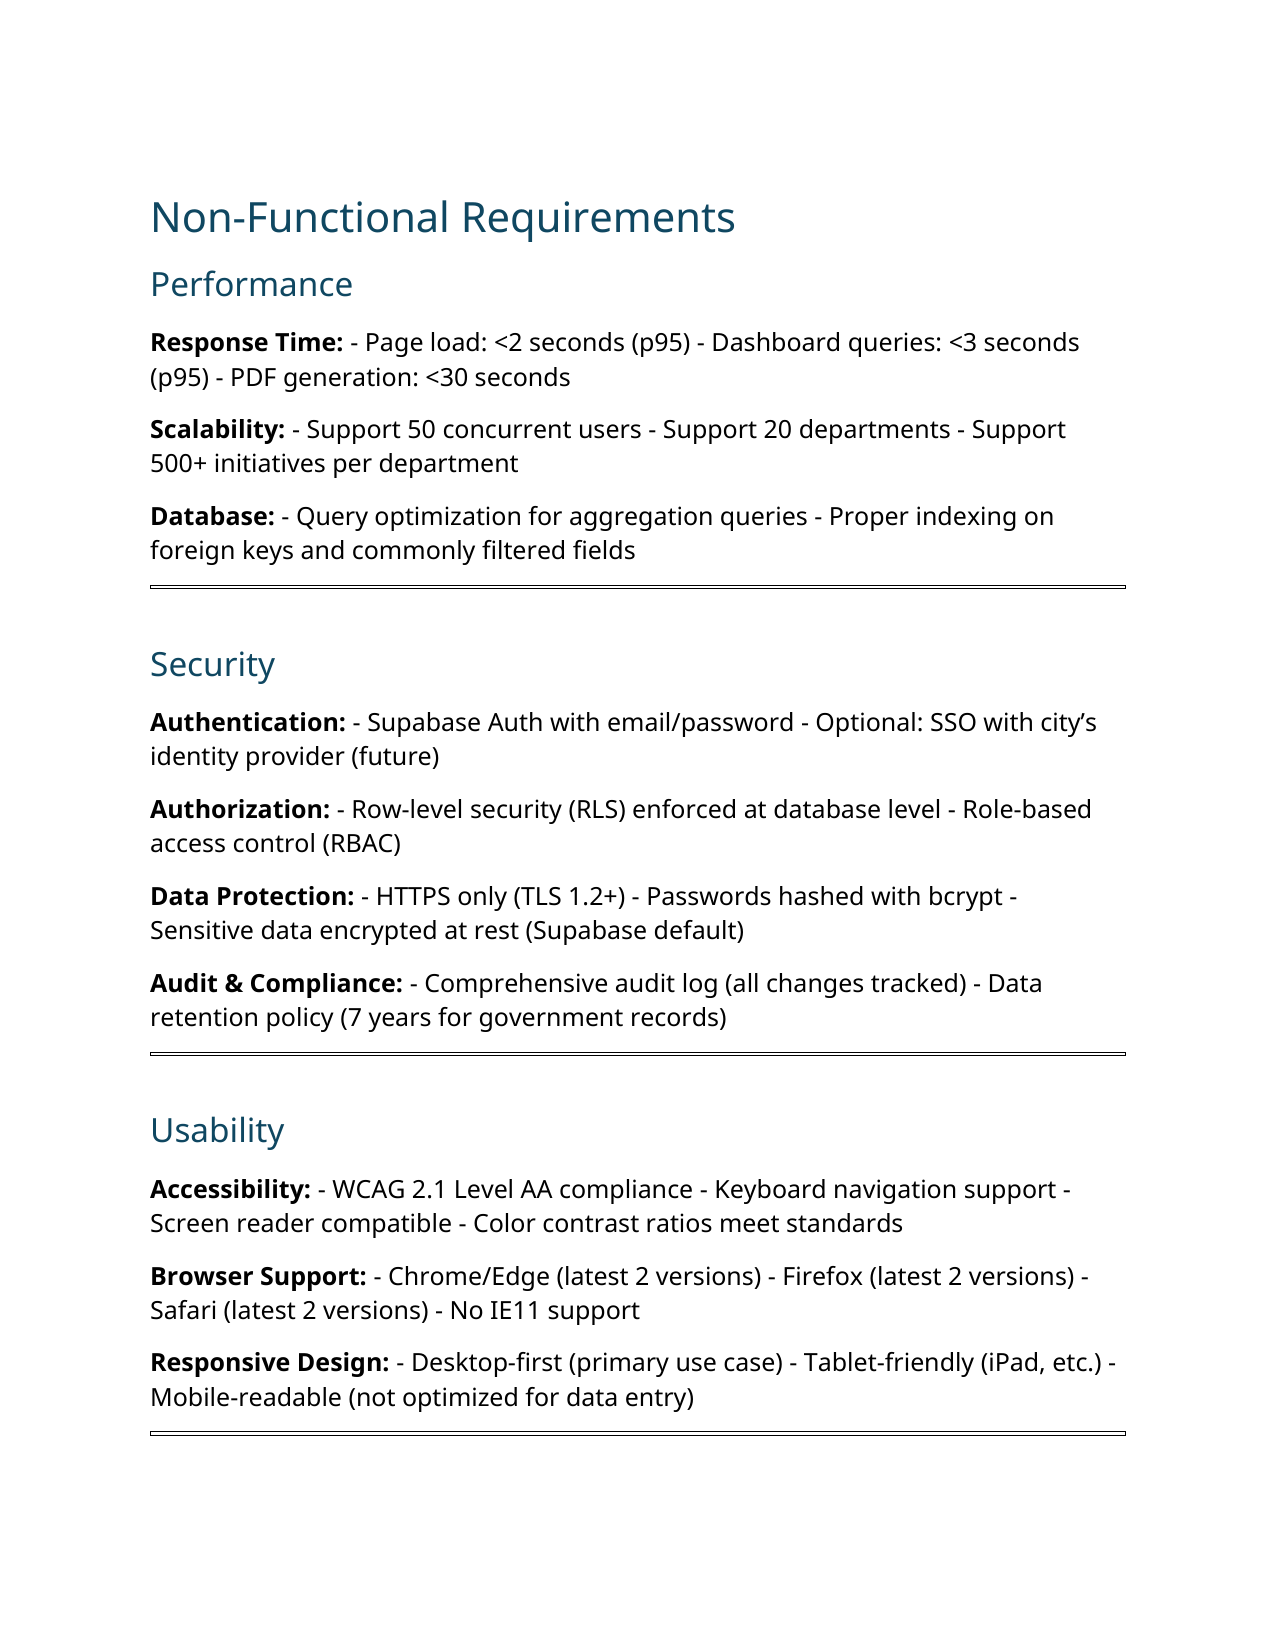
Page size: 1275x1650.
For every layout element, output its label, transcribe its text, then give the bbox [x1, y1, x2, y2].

text Responsive Design: - Desktop-first (primary use case) - Tablet-friendly (iPad, etc.) - Mobile-readable (not optimized for data entry) [150, 1345, 1125, 1413]
text Database: - Query optimization for aggregation queries - Proper indexing on foreign keys and commonly filtered fields [150, 499, 1125, 567]
text Authentication: - Supabase Auth with email/password - Optional: SSO with city’s identity provider (future) [150, 705, 1125, 773]
subtitle Performance [150, 261, 1125, 306]
text Accessibility: - WCAG 2.1 Level AA compliance - Keyboard navigation support - Screen reader compatible - Color contrast ratios meet standards [150, 1171, 1125, 1239]
text Browser Support: - Chrome/Edge (latest 2 versions) - Firefox (latest 2 versions) - Safari (latest 2 versions) - No IE11 support [150, 1258, 1125, 1326]
subtitle Non-Functional Requirements [150, 187, 1125, 244]
text Response Time: - Page load: <2 seconds (p95) - Dashboard queries: <3 seconds (p95) - PDF generation: <30 seconds [150, 325, 1125, 393]
subtitle Security [150, 641, 1125, 686]
text Scalability: - Support 50 concurrent users - Support 20 departments - Support 500+ initiatives per department [150, 412, 1125, 480]
text Audit & Compliance: - Comprehensive audit log (all changes tracked) - Data retention policy (7 years for government records) [150, 965, 1125, 1033]
text Authorization: - Row-level security (RLS) enforced at database level - Role-based access control (RBAC) [150, 792, 1125, 860]
subtitle Usability [150, 1107, 1125, 1153]
text Data Protection: - HTTPS only (TLS 1.2+) - Passwords hashed with bcrypt - Sensitive data encrypted at rest (Supabase default) [150, 878, 1125, 947]
